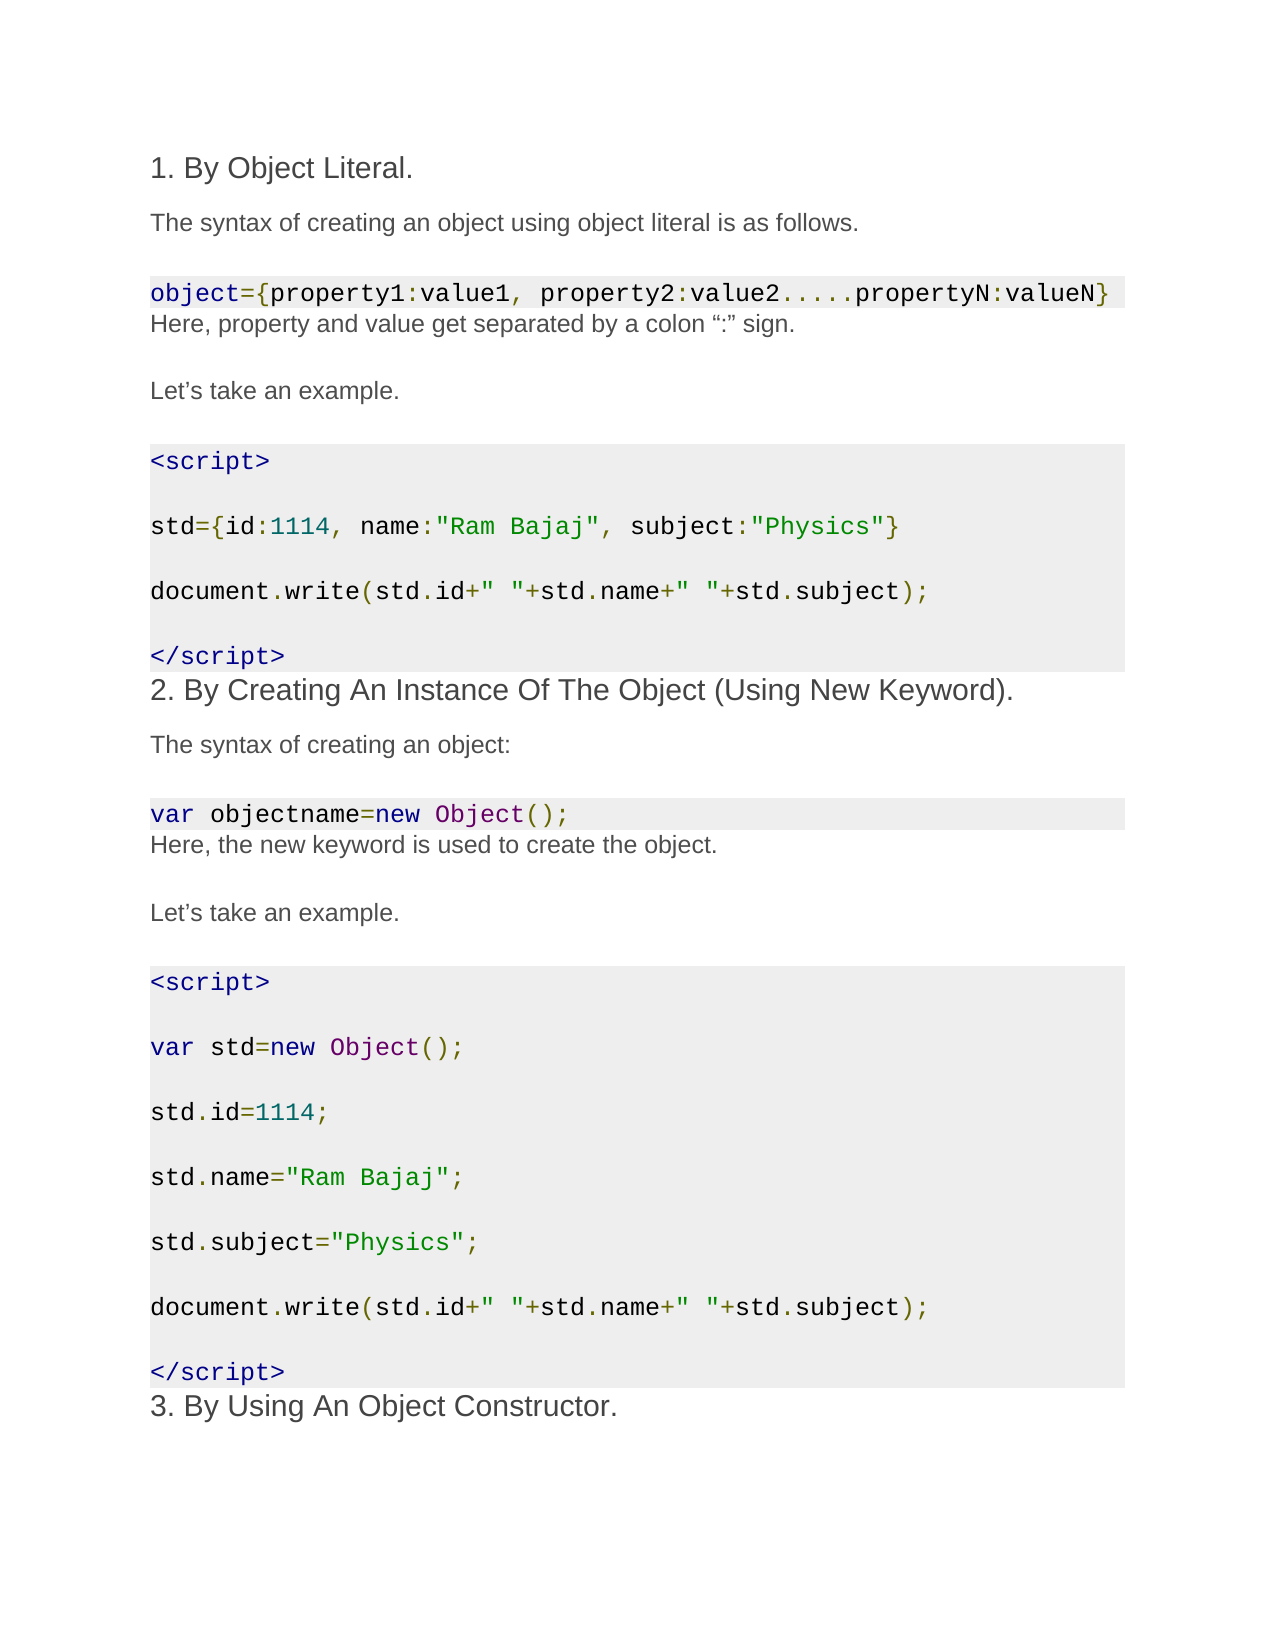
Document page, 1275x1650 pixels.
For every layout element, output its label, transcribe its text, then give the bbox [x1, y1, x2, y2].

text <script> [150, 966, 1125, 998]
text std={id:1114, name:"Ram Bajaj", subject:"Physics"} [150, 509, 1125, 542]
text Here, property and value get separated by a colon “:” sign. [150, 308, 1125, 337]
text </script> [150, 639, 1125, 672]
text The syntax of creating an object using object literal is as follows. [150, 208, 1125, 237]
text std.name="Ram Bajaj"; [150, 1161, 1125, 1193]
text Let’s take an example. [150, 898, 1125, 927]
text document.write(std.id+" "+std.name+" "+std.subject); [150, 574, 1125, 607]
text std.id=1114; [150, 1096, 1125, 1128]
text Here, the new keyword is used to create the object. [150, 830, 1125, 859]
text std.subject="Physics"; [150, 1226, 1125, 1258]
text object={property1:value1, property2:value2.....propertyN:valueN} [150, 276, 1125, 308]
text 2. By Creating An Instance Of The Object (Using New Keyword). [150, 672, 1125, 706]
text 1. By Object Literal. [150, 150, 1125, 185]
text var std=new Object(); [150, 1031, 1125, 1063]
text 3. By Using An Object Constructor. [150, 1388, 1125, 1423]
text <script> [150, 444, 1125, 477]
text Let’s take an example. [150, 376, 1125, 405]
text </script> [150, 1356, 1125, 1388]
text var objectname=new Object(); [150, 798, 1125, 830]
text document.write(std.id+" "+std.name+" "+std.subject); [150, 1291, 1125, 1323]
text The syntax of creating an object: [150, 730, 1125, 759]
